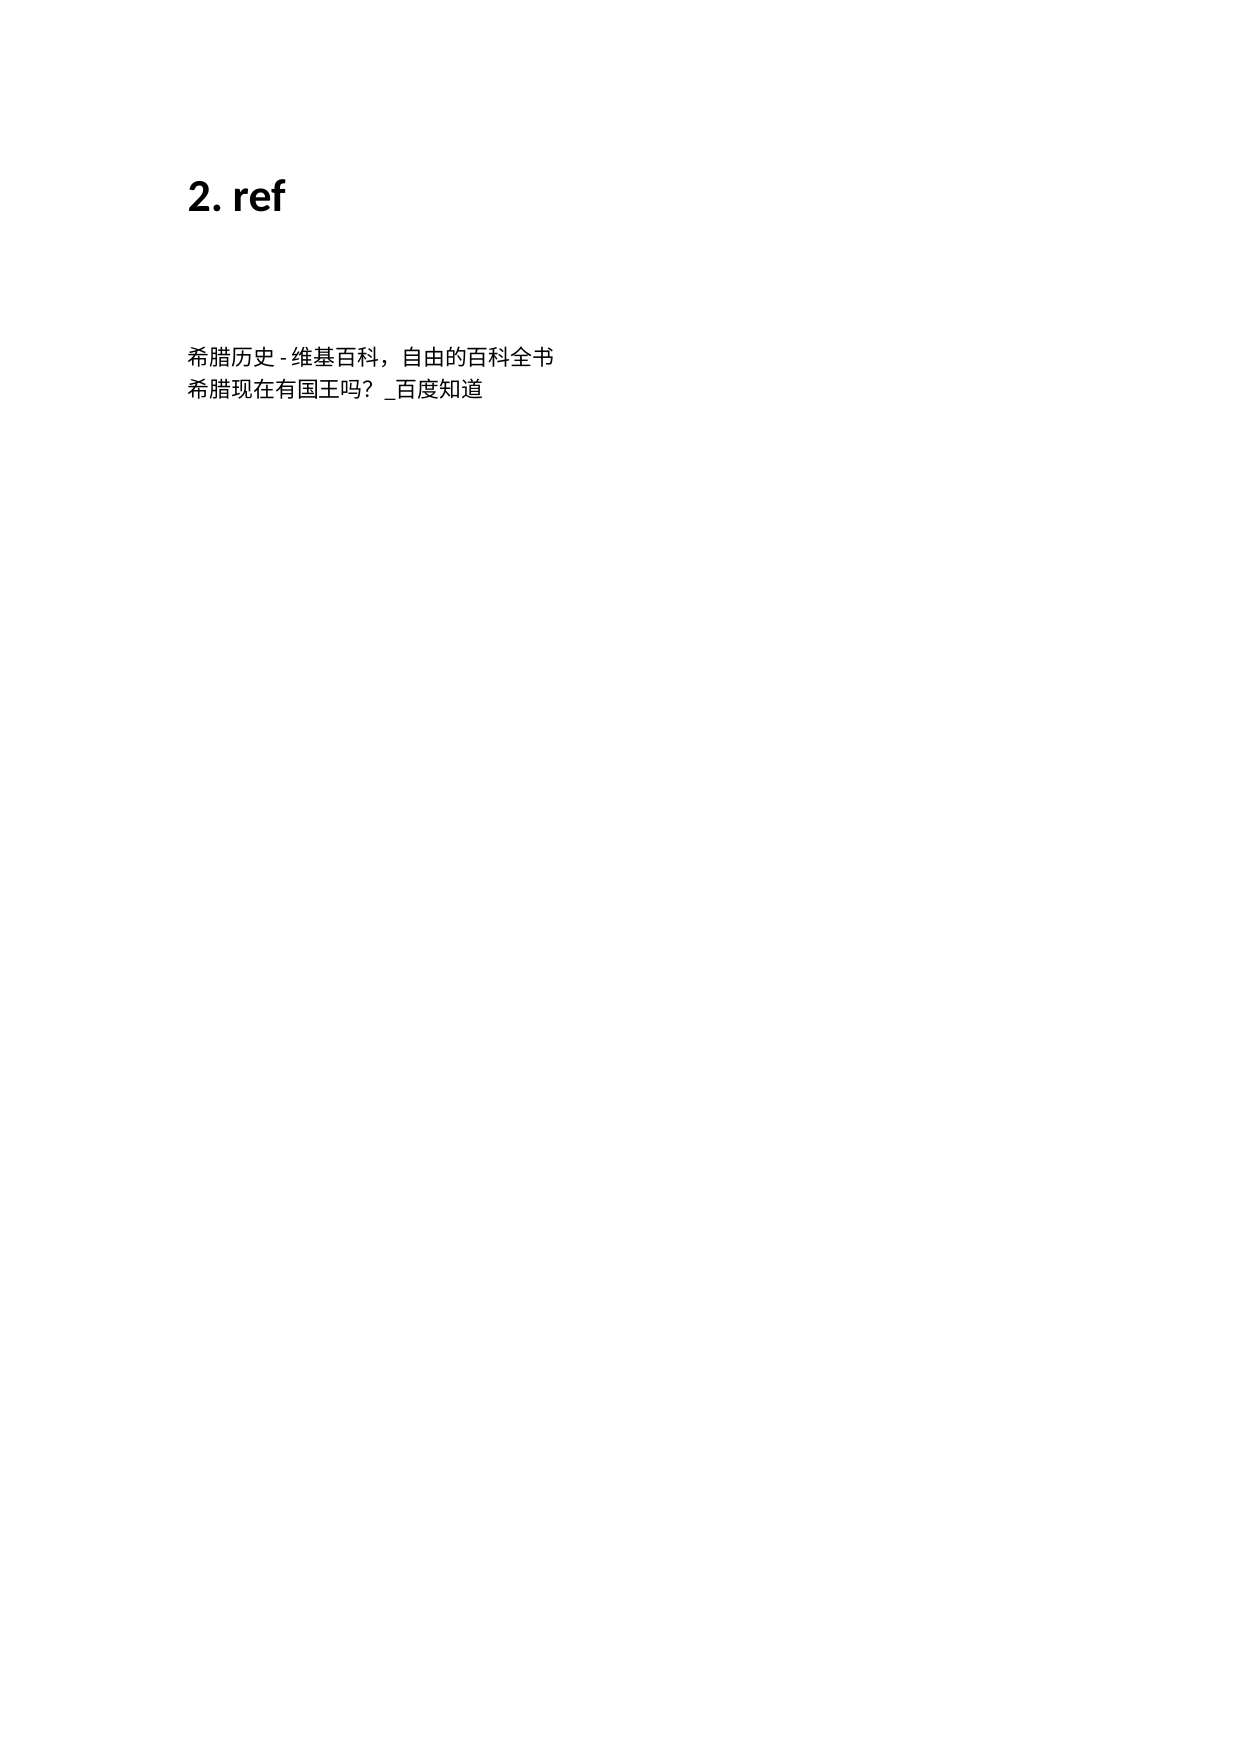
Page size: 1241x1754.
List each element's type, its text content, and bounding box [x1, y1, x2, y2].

subtitle ref [187, 162, 1053, 227]
text 希腊现在有国王吗？_百度知道 [187, 372, 1053, 404]
text 希腊历史 - 维基百科，自由的百科全书 [187, 339, 1053, 372]
